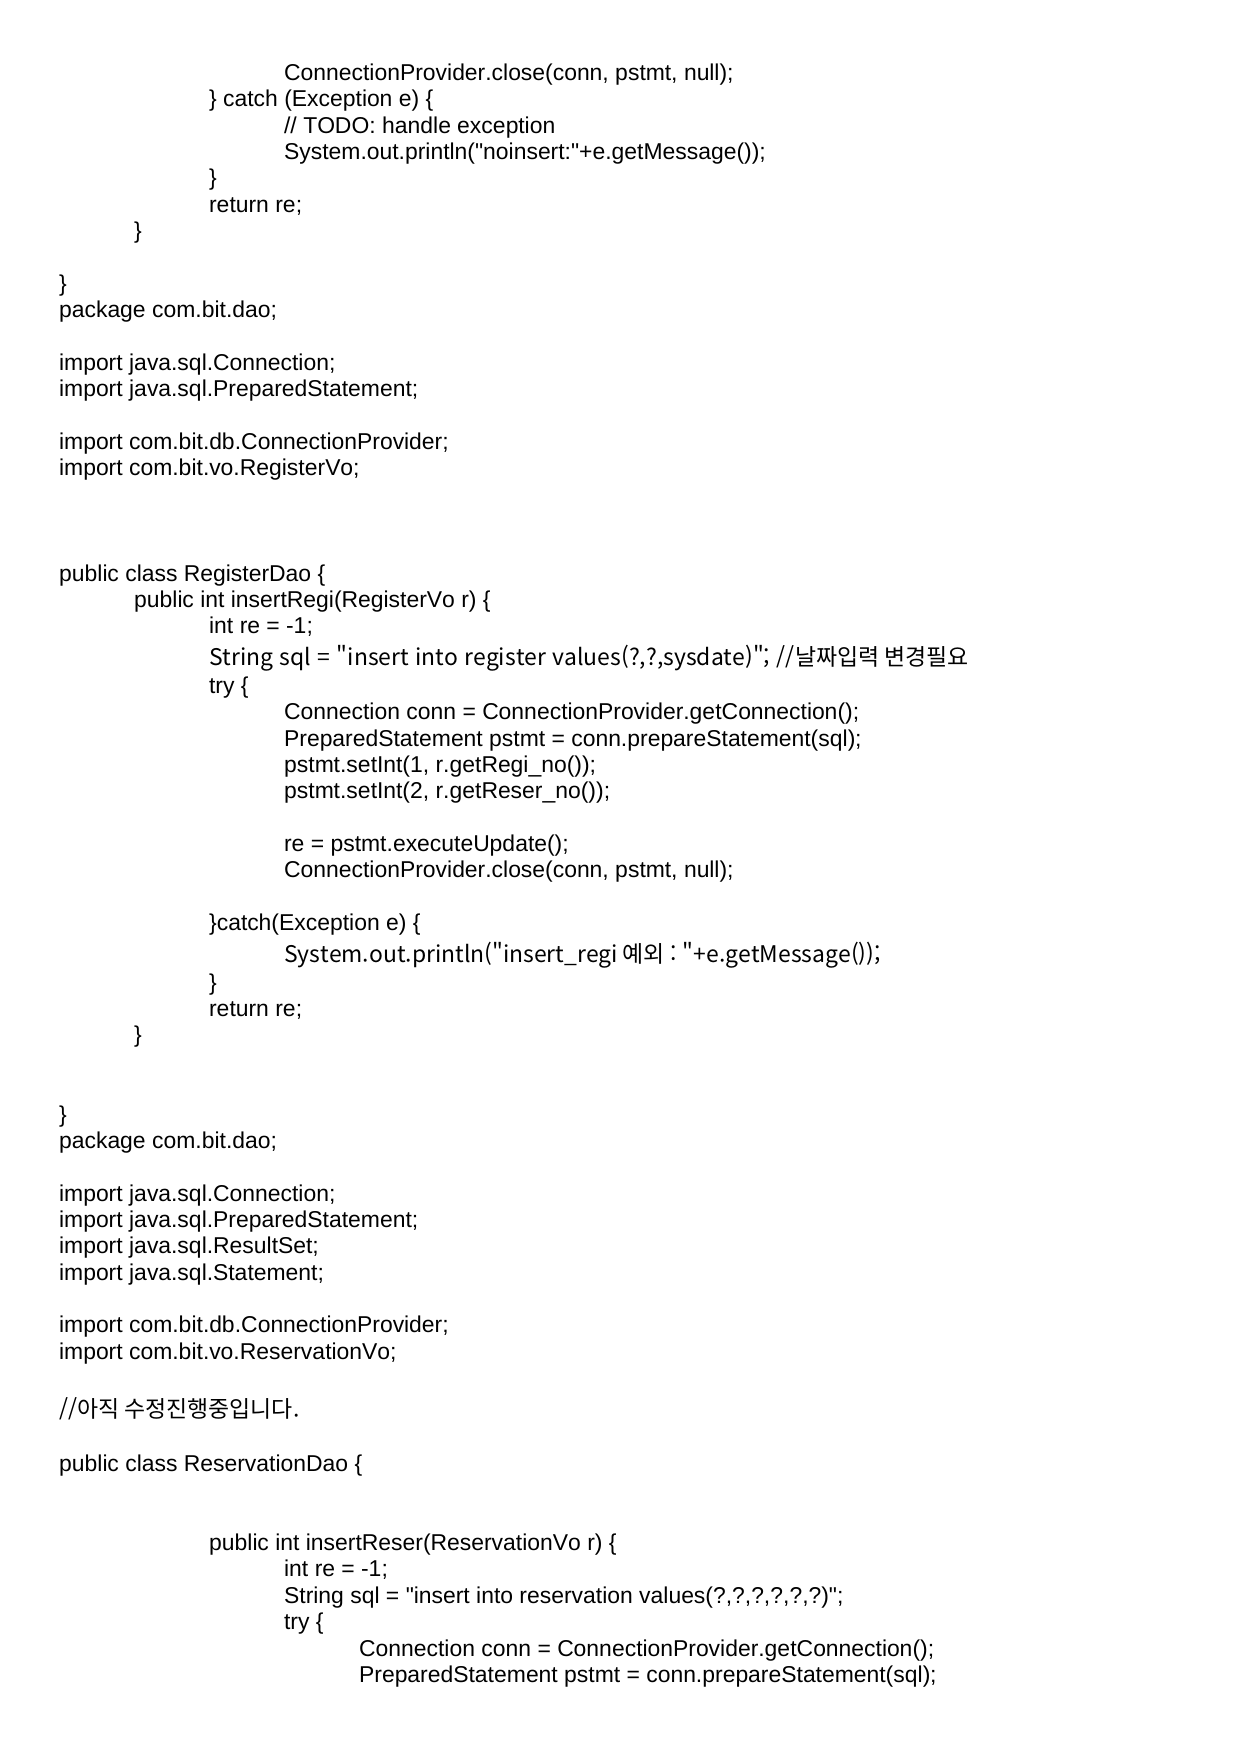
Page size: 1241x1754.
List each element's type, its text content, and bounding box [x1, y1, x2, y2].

text } [59, 969, 1181, 995]
text import com.bit.db.ConnectionProvider; [59, 1311, 1181, 1338]
text import com.bit.db.ConnectionProvider; [59, 428, 1181, 454]
text public int insertReser(ReservationVo r) { [59, 1529, 1181, 1555]
text Connection conn = ConnectionProvider.getConnection(); [59, 1634, 1181, 1661]
text Connection conn = ConnectionProvider.getConnection(); [59, 698, 1181, 725]
text import com.bit.vo.ReservationVo; [59, 1338, 1181, 1364]
text PreparedStatement pstmt = conn.prepareStatement(sql); [59, 1661, 1181, 1687]
text package com.bit.dao; [59, 296, 1181, 322]
text ConnectionProvider.close(conn, pstmt, null); [59, 59, 1181, 85]
text public class ReservationDao { [59, 1450, 1181, 1476]
text import java.sql.ResultSet; [59, 1232, 1181, 1259]
text import java.sql.Connection; [59, 1179, 1181, 1206]
text import com.bit.vo.RegisterVo; [59, 454, 1181, 481]
text pstmt.setInt(2, r.getReser_no()); [59, 777, 1181, 804]
text pstmt.setInt(1, r.getRegi_no()); [59, 751, 1181, 777]
text } [59, 164, 1181, 191]
text } [59, 1021, 1181, 1048]
text String sql = "insert into register values(?,?,sysdate)"; //날짜입력 변경필요 [59, 639, 1181, 672]
text ConnectionProvider.close(conn, pstmt, null); [59, 856, 1181, 883]
text System.out.println("noinsert:"+e.getMessage()); [59, 138, 1181, 164]
text import java.sql.Statement; [59, 1259, 1181, 1285]
text re = pstmt.executeUpdate(); [59, 830, 1181, 856]
text } [59, 1101, 1181, 1127]
text int re = -1; [59, 612, 1181, 639]
text } catch (Exception e) { [59, 85, 1181, 112]
text // TODO: handle exception [59, 112, 1181, 138]
text } [59, 217, 1181, 243]
text int re = -1; [59, 1555, 1181, 1582]
text import java.sql.PreparedStatement; [59, 1206, 1181, 1232]
text public class RegisterDao { [59, 560, 1181, 586]
text PreparedStatement pstmt = conn.prepareStatement(sql); [59, 725, 1181, 751]
text try { [59, 1608, 1181, 1634]
text package com.bit.dao; [59, 1127, 1181, 1153]
text //아직 수정진행중입니다. [59, 1390, 1181, 1424]
text import java.sql.Connection; [59, 349, 1181, 375]
text System.out.println("insert_regi예외 : "+e.getMessage()); [59, 936, 1181, 969]
text }catch(Exception e) { [59, 909, 1181, 936]
text return re; [59, 191, 1181, 217]
text try { [59, 672, 1181, 698]
text String sql = "insert into reservation values(?,?,?,?,?,?)"; [59, 1582, 1181, 1608]
text import java.sql.PreparedStatement; [59, 375, 1181, 402]
text public int insertRegi(RegisterVo r) { [59, 586, 1181, 612]
text } [59, 270, 1181, 296]
text return re; [59, 995, 1181, 1021]
